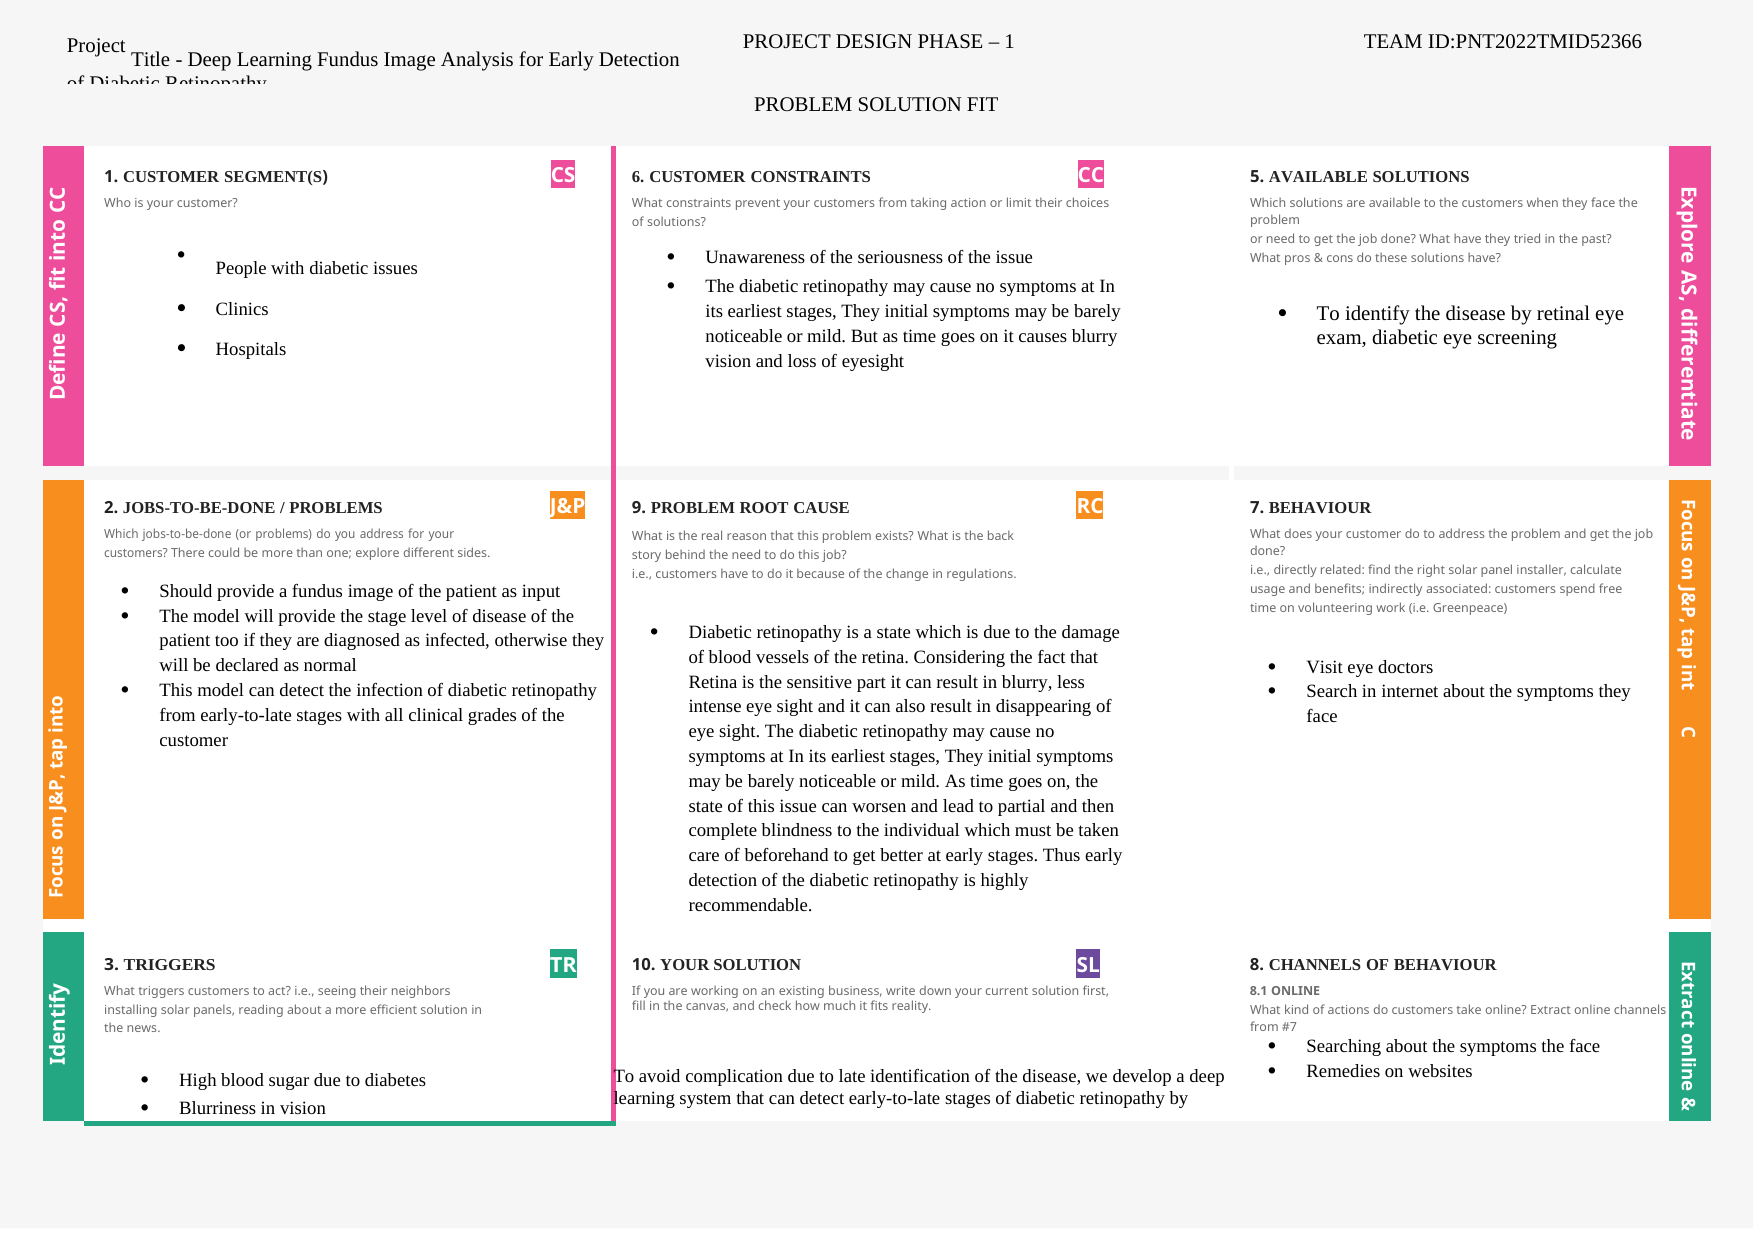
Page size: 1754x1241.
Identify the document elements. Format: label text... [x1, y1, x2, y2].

table_header 1. CUSTOMER SEGMENT(S) CS Who is your customer? People with diabetic issues Clinics Hospitals [84, 146, 611, 466]
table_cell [616, 932, 1231, 1121]
table_cell Focus on J&P, tap int C [1669, 480, 1711, 919]
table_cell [43, 932, 84, 1121]
table_cell 9. PROBLEM ROOT CAUSE RC What is the real reason that this problem exists? What is the back story behind the need to do this job? i.e., customers have to do it because of the change in regulations. Diabetic retinopathy is a state which is due to the damage of blood vessels of the retina. Considering the fact that Retina is the sensitive part it can result in blurry, less intense eye sight and it can also result in disappearing of eye sight. The diabetic retinopathy may cause no symptoms at In its earliest stages, They initial symptoms may be barely noticeable or mild. As time goes on, the state of this issue can worsen and lead to partial and then complete blindness to the individual which must be taken care of beforehand to get better at early stages. Thus early detection of the diabetic retinopathy is highly recommendable. [616, 480, 1229, 919]
table_cell Focus on J&P, tap into [43, 480, 84, 919]
table_header Deﬁne CS, ﬁt into CC [43, 146, 84, 466]
table_header Explore AS, differentiate [1669, 146, 1711, 466]
table_header 5. AVAILABLE SOLUTIONS AS Which solutions are available to the customers when they face the problem or need to get the job done? What have they tried in the past? What pros & cons do these solutions have? To identify the disease by retinal eye exam, diabetic eye screening [1234, 146, 1669, 466]
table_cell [1231, 932, 1669, 1121]
title PROJECT DESIGN PHASE – 1 TEAM ID:PNT2022TMID52366 [198, 29, 1721, 68]
table_header 6. CUSTOMER CONSTRAINTS CC What constraints prevent your customers from taking action or limit their choices of solutions? [616, 146, 1229, 466]
table_cell 2. JOBS-TO-BE-DONE / PROBLEMS J&P Which jobs-to-be-done (or problems) do you address for your customers? There could be more than one; explore different sides. Should provide a fundus image of the patient as input The model will provide the stage level of disease of the patient too if they are diagnosed as infected, otherwise they will be declared as normal This model can detect the infection of diabetic retinopathy from early-to-late stages with all clinical grades of the customer [84, 480, 611, 919]
table_cell 7. BEHAVIOUR BE What does your customer do to address the problem and get the job done? i.e., directly related: ﬁnd the right solar panel installer, calculate usage and beneﬁts; indirectly associated: customers spend free time on volunteering work (i.e. Greenpeace) Visit eye doctors Search in internet about the symptoms they face [1234, 480, 1669, 919]
table_cell 3. TRIGGERS TR What triggers customers to act? i.e., seeing their neighbors installing solar panels, reading about a more efﬁcient solution in the news. High blood sugar due to diabetes Blurriness in vision [84, 932, 611, 1121]
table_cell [1669, 932, 1711, 1121]
title PROBLEM SOLUTION FIT [31, 92, 1721, 130]
